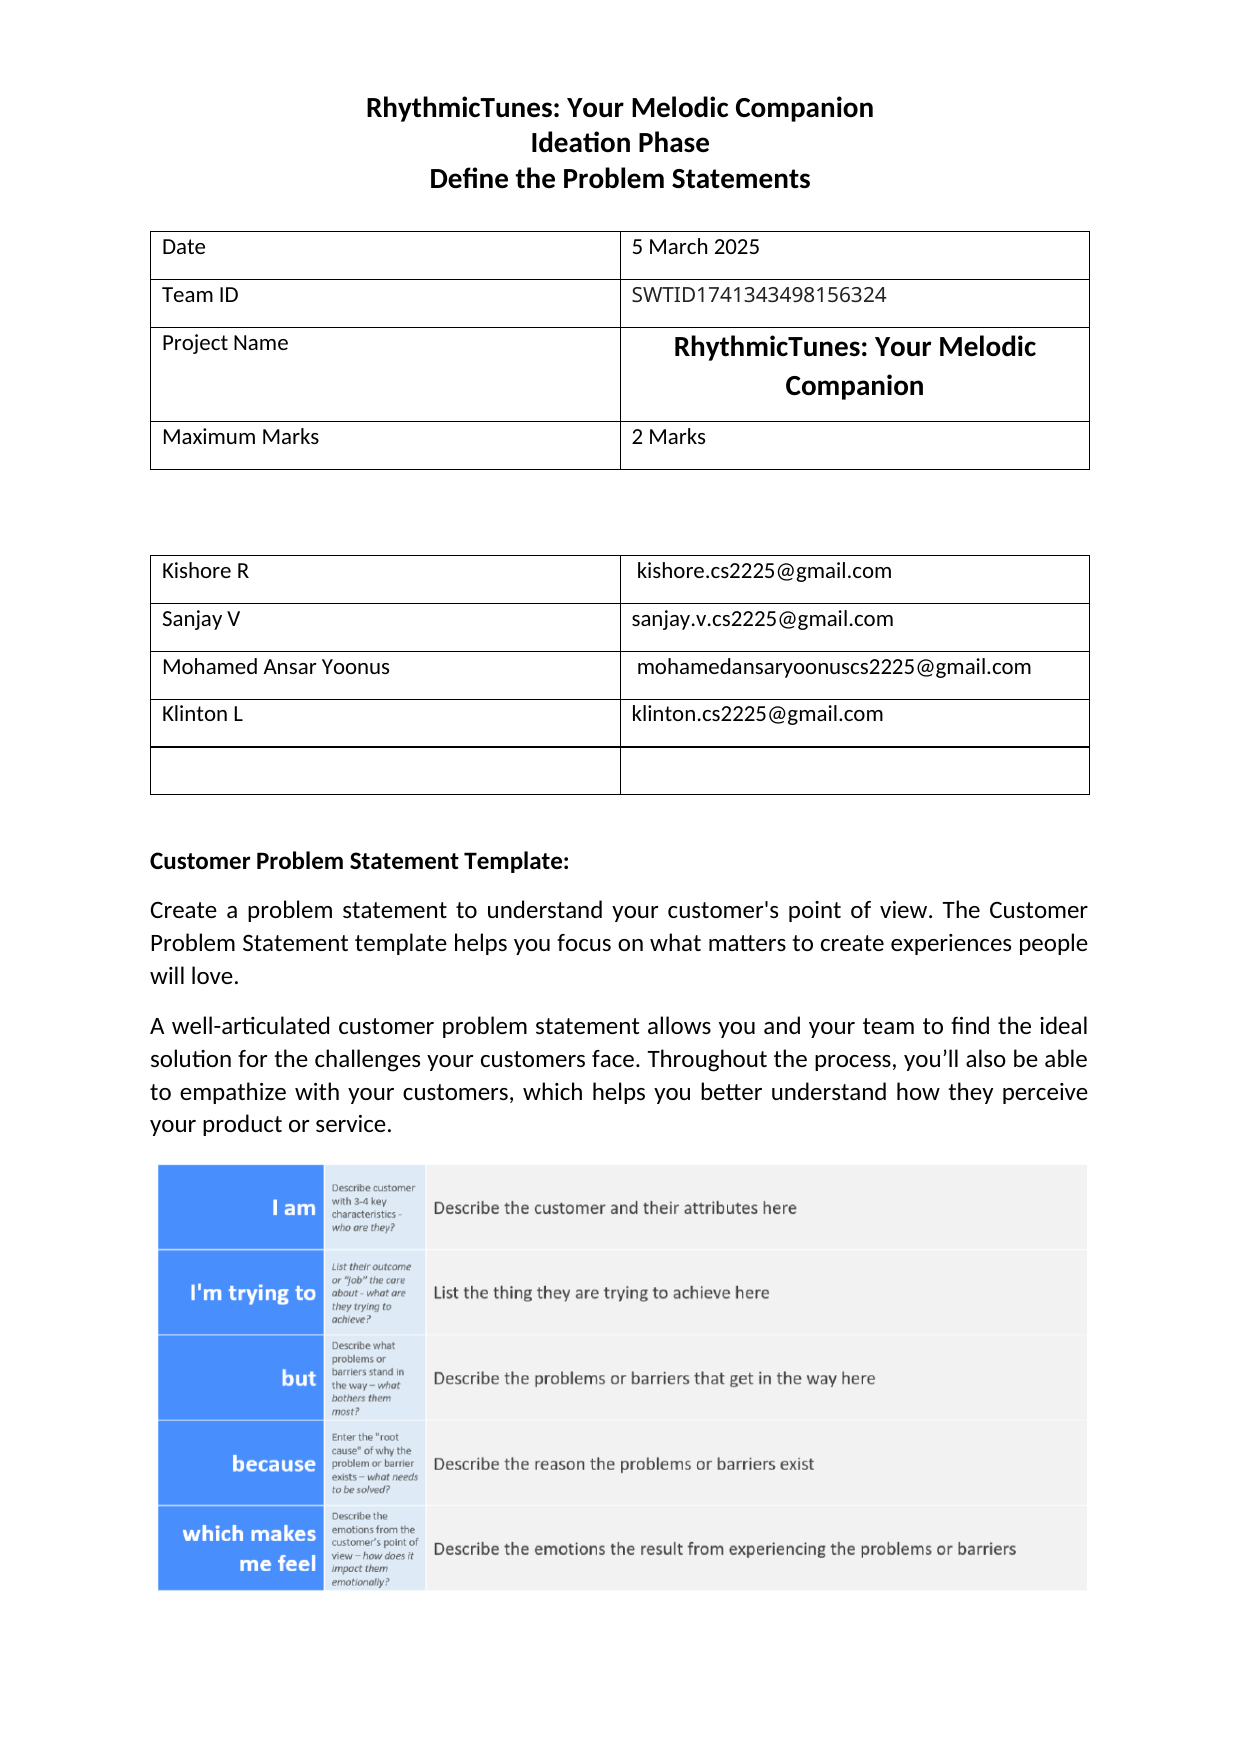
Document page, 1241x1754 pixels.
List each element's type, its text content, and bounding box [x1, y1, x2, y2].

table_header Kishore R [151, 556, 620, 603]
table_cell mohamedansaryoonuscs2225@gmail.com [621, 652, 1089, 698]
table_cell Sanjay V [151, 604, 620, 651]
table_cell Team ID [151, 280, 620, 327]
table_cell [621, 748, 1089, 794]
text A well-articulated customer problem statement allows you and your team to find the ideal solution for the challenges your customers face. Throughout the process, you’ll also be able to empathize with your customers, which helps you better understand how they perceive your product or service. [150, 1010, 1090, 1139]
text Customer Problem Statement Template: [150, 845, 1090, 875]
table_cell Project Name [151, 328, 620, 421]
text Define the Problem Statements [150, 160, 1090, 196]
table_header Date [151, 232, 620, 279]
table_cell Mohamed Ansar Yoonus [151, 652, 620, 698]
table_cell Maximum Marks [151, 422, 620, 469]
table_header 5 March 2025 [621, 232, 1089, 279]
table_cell [151, 748, 620, 794]
table_cell klinton.cs2225@gmail.com [621, 700, 1089, 746]
table_header kishore.cs2225@gmail.com [621, 556, 1089, 603]
table_cell Klinton L [151, 700, 620, 746]
table_cell SWTID1741343498156324 [621, 280, 1089, 327]
table_cell sanjay.v.cs2225@gmail.com [621, 604, 1089, 651]
picture [150, 1158, 1091, 1597]
text Create a problem statement to understand your customer's point of view. The Customer Problem Statement template helps you focus on what matters to create experiences people will love. [150, 894, 1090, 991]
table_cell 2 Marks [621, 422, 1089, 469]
text RhythmicTunes: Your Melodic Companion [150, 89, 1090, 124]
text Ideation Phase [150, 124, 1090, 160]
table_cell RhythmicTunes: Your Melodic Companion [621, 328, 1089, 421]
